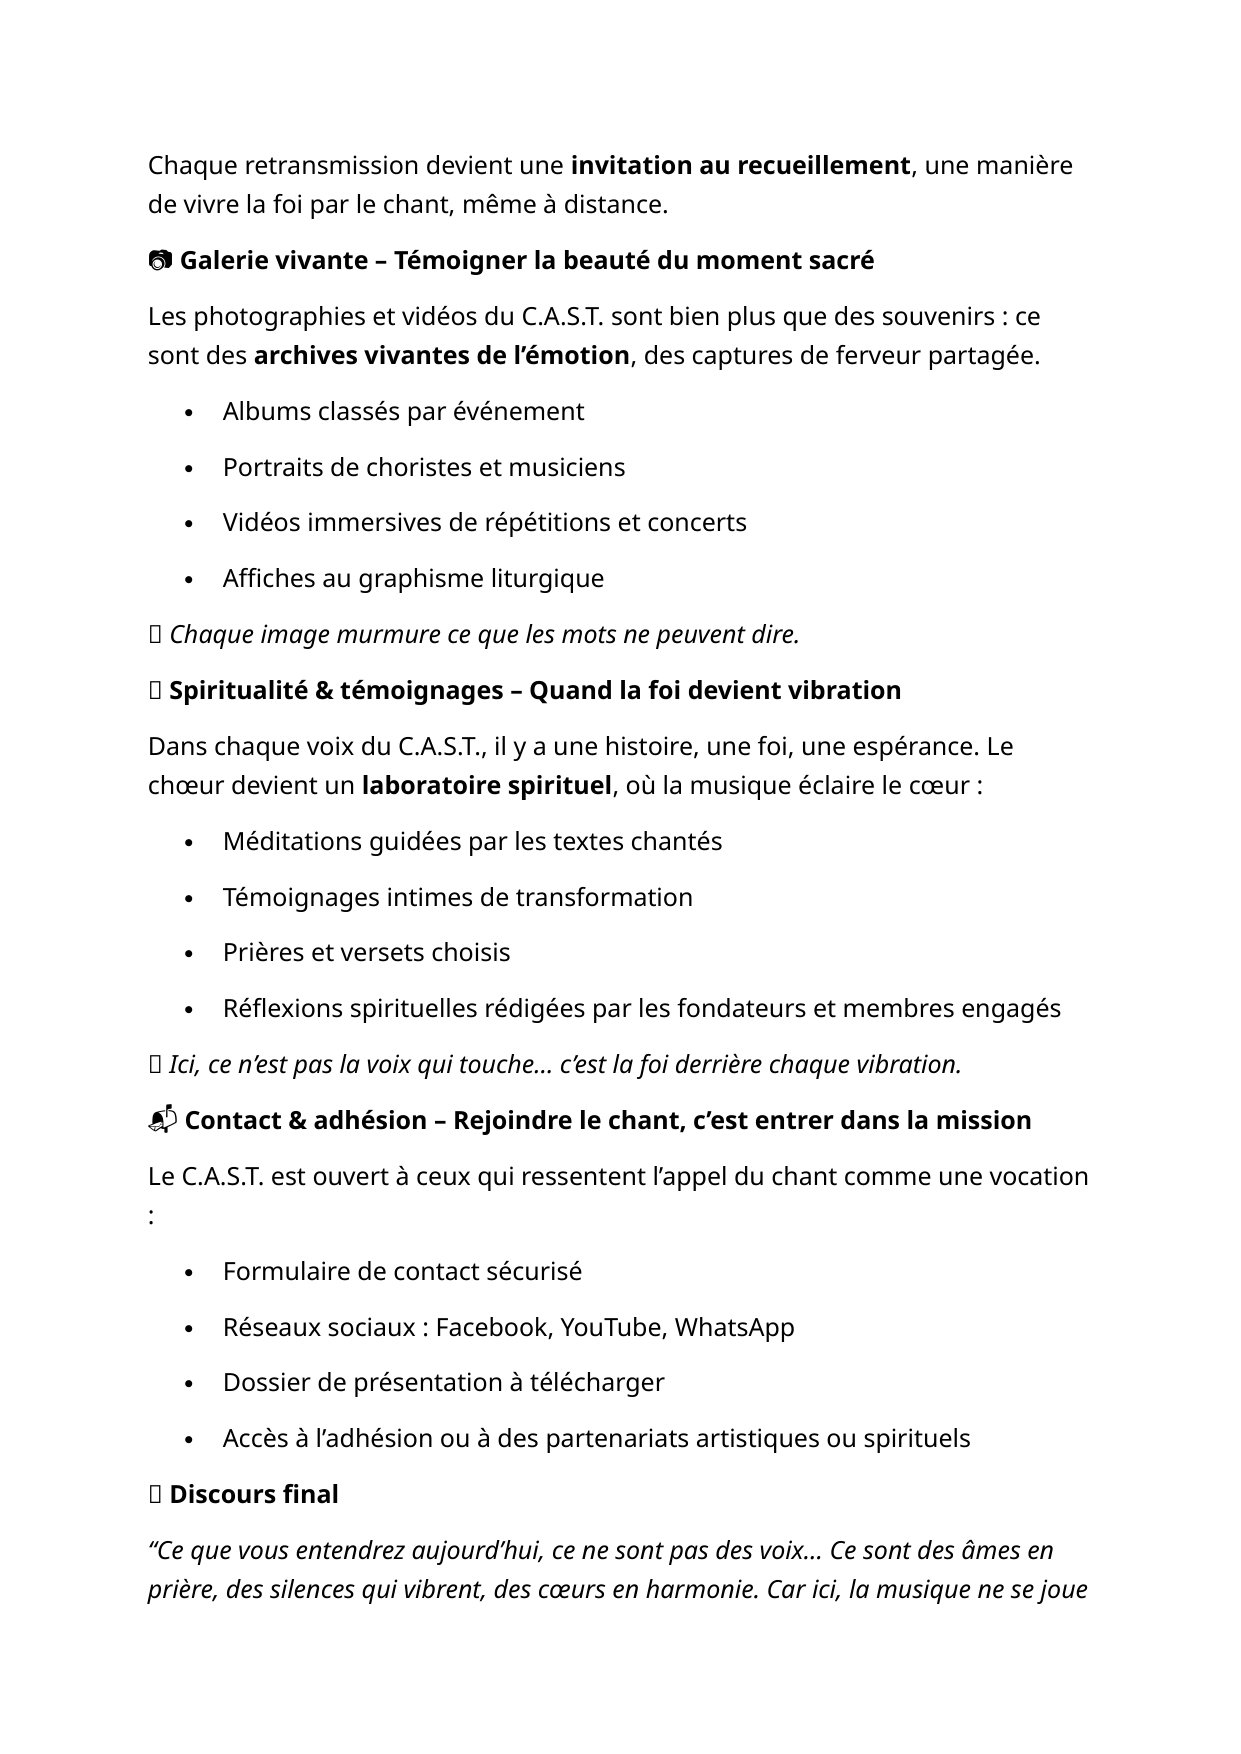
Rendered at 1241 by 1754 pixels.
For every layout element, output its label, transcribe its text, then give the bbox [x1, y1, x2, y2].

text Le C.A.S.T. est ouvert à ceux qui ressentent l’appel du chant comme une vocation : [148, 1158, 1093, 1232]
text Chaque retransmission devient une invitation au recueillement, une manière de vivre la foi par le chant, même à distance. [148, 148, 1093, 221]
list Affiches au graphisme liturgique [185, 561, 1093, 595]
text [148, 1533, 1093, 1606]
list Méditations guidées par les textes chantés [185, 823, 1093, 857]
list Albums classés par événement [185, 393, 1093, 427]
text Dans chaque voix du C.A.S.T., il y a une histoire, une foi, une espérance. Le chœur devient un laboratoire spirituel, où la musique éclaire le cœur : [148, 728, 1093, 802]
text 📢 Discours final [148, 1477, 1093, 1511]
list Dossier de présentation à télécharger [185, 1365, 1093, 1399]
text 📬 Contact & adhésion – Rejoindre le chant, c’est entrer dans la mission [148, 1103, 1093, 1137]
text 🙏 Spiritualité & témoignages – Quand la foi devient vibration [148, 673, 1093, 707]
list Témoignages intimes de transformation [185, 879, 1093, 913]
text 💬 Ici, ce n’est pas la voix qui touche… c’est la foi derrière chaque vibration. [148, 1047, 1093, 1081]
list Réflexions spirituelles rédigées par les fondateurs et membres engagés [185, 991, 1093, 1025]
list Réseaux sociaux : Facebook, YouTube, WhatsApp [185, 1309, 1093, 1343]
list Vidéos immersives de répétitions et concerts [185, 505, 1093, 539]
text 📸 Chaque image murmure ce que les mots ne peuvent dire. [148, 617, 1093, 651]
list Prières et versets choisis [185, 935, 1093, 969]
text Les photographies et vidéos du C.A.S.T. sont bien plus que des souvenirs : ce sont des archives vivantes de l’émotion, des captures de ferveur partagée. [148, 298, 1093, 372]
list Formulaire de contact sécurisé [185, 1253, 1093, 1287]
text 📷 Galerie vivante – Témoigner la beauté du moment sacré [148, 243, 1093, 277]
list Portraits de choristes et musiciens [185, 449, 1093, 483]
list Accès à l’adhésion ou à des partenariats artistiques ou spirituels [185, 1421, 1093, 1455]
